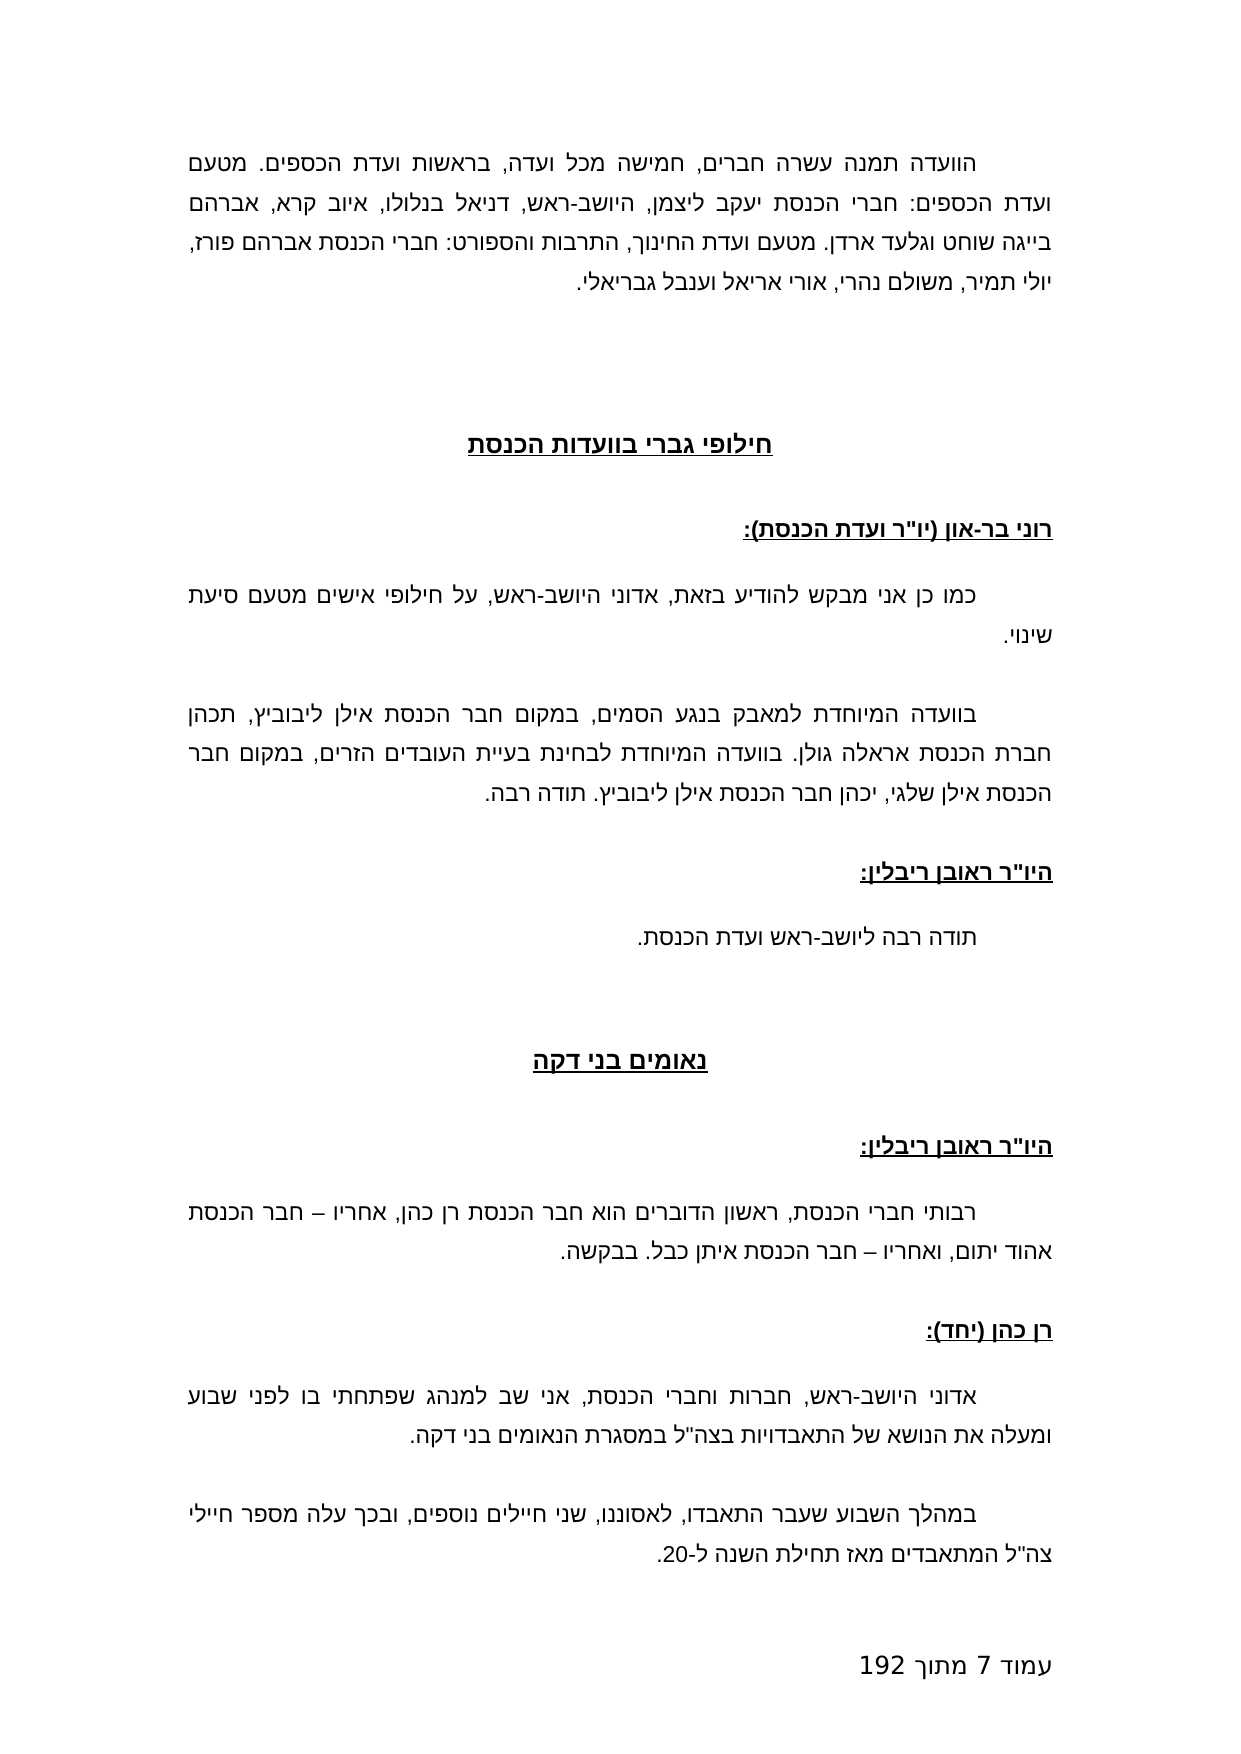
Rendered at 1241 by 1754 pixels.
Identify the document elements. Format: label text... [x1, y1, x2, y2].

text נאומים בני דקה [187, 1046, 1053, 1075]
text הוועדה תמנה עשרה חברים, חמישה מכל ועדה, בראשות ועדת הכספים. מטעם ועדת הכספים: חברי הכנסת יעקב ליצמן, היושב-ראש, דניאל בנלולו, איוב קרא, אברהם בייגה שוחט וגלעד ארדן. מטעם ועדת החינוך, התרבות והספורט: חברי הכנסת אברהם פורז, יולי תמיר, משולם נהרי, אורי אריאל וענבל גבריאלי. [187, 150, 1053, 295]
text רבותי חברי הכנסת, ראשון הדוברים הוא חבר הכנסת רן כהן, אחריו – חבר הכנסת אהוד יתום, ואחריו – חבר הכנסת איתן כבל. בבקשה. [187, 1198, 1053, 1264]
text כמו כן אני מבקש להודיע בזאת, אדוני היושב-ראש, על חילופי אישים מטעם סיעת שינוי. [187, 582, 1053, 648]
text רוני בר-און (יו"ר ועדת הכנסת): [187, 516, 1053, 543]
text רן כהן (יחד): [187, 1317, 1053, 1343]
text אדוני היושב-ראש, חברות וחברי הכנסת, אני שב למנהג שפתחתי בו לפני שבוע ומעלה את הנושא של התאבדויות בצה"ל במסגרת הנאומים בני דקה. [187, 1383, 1053, 1448]
text היו"ר ראובן ריבלין: [187, 858, 1053, 885]
text בוועדה המיוחדת למאבק בנגע הסמים, במקום חבר הכנסת אילן ליבוביץ, תכהן חברת הכנסת אראלה גולן. בוועדה המיוחדת לבחינת בעיית העובדים הזרים, במקום חבר הכנסת אילן שלגי, יכהן חבר הכנסת אילן ליבוביץ. תודה רבה. [187, 701, 1053, 806]
text תודה רבה ליושב-ראש ועדת הכנסת. [187, 924, 1053, 951]
text במהלך השבוע שעבר התאבדו, לאסוננו, שני חיילים נוספים, ובכך עלה מספר חיילי צה"ל המתאבדים מאז תחילת השנה ל-20. [187, 1501, 1053, 1567]
text היו"ר ראובן ריבלין: [187, 1133, 1053, 1159]
text חילופי גברי בוועדות הכנסת [187, 430, 1053, 459]
